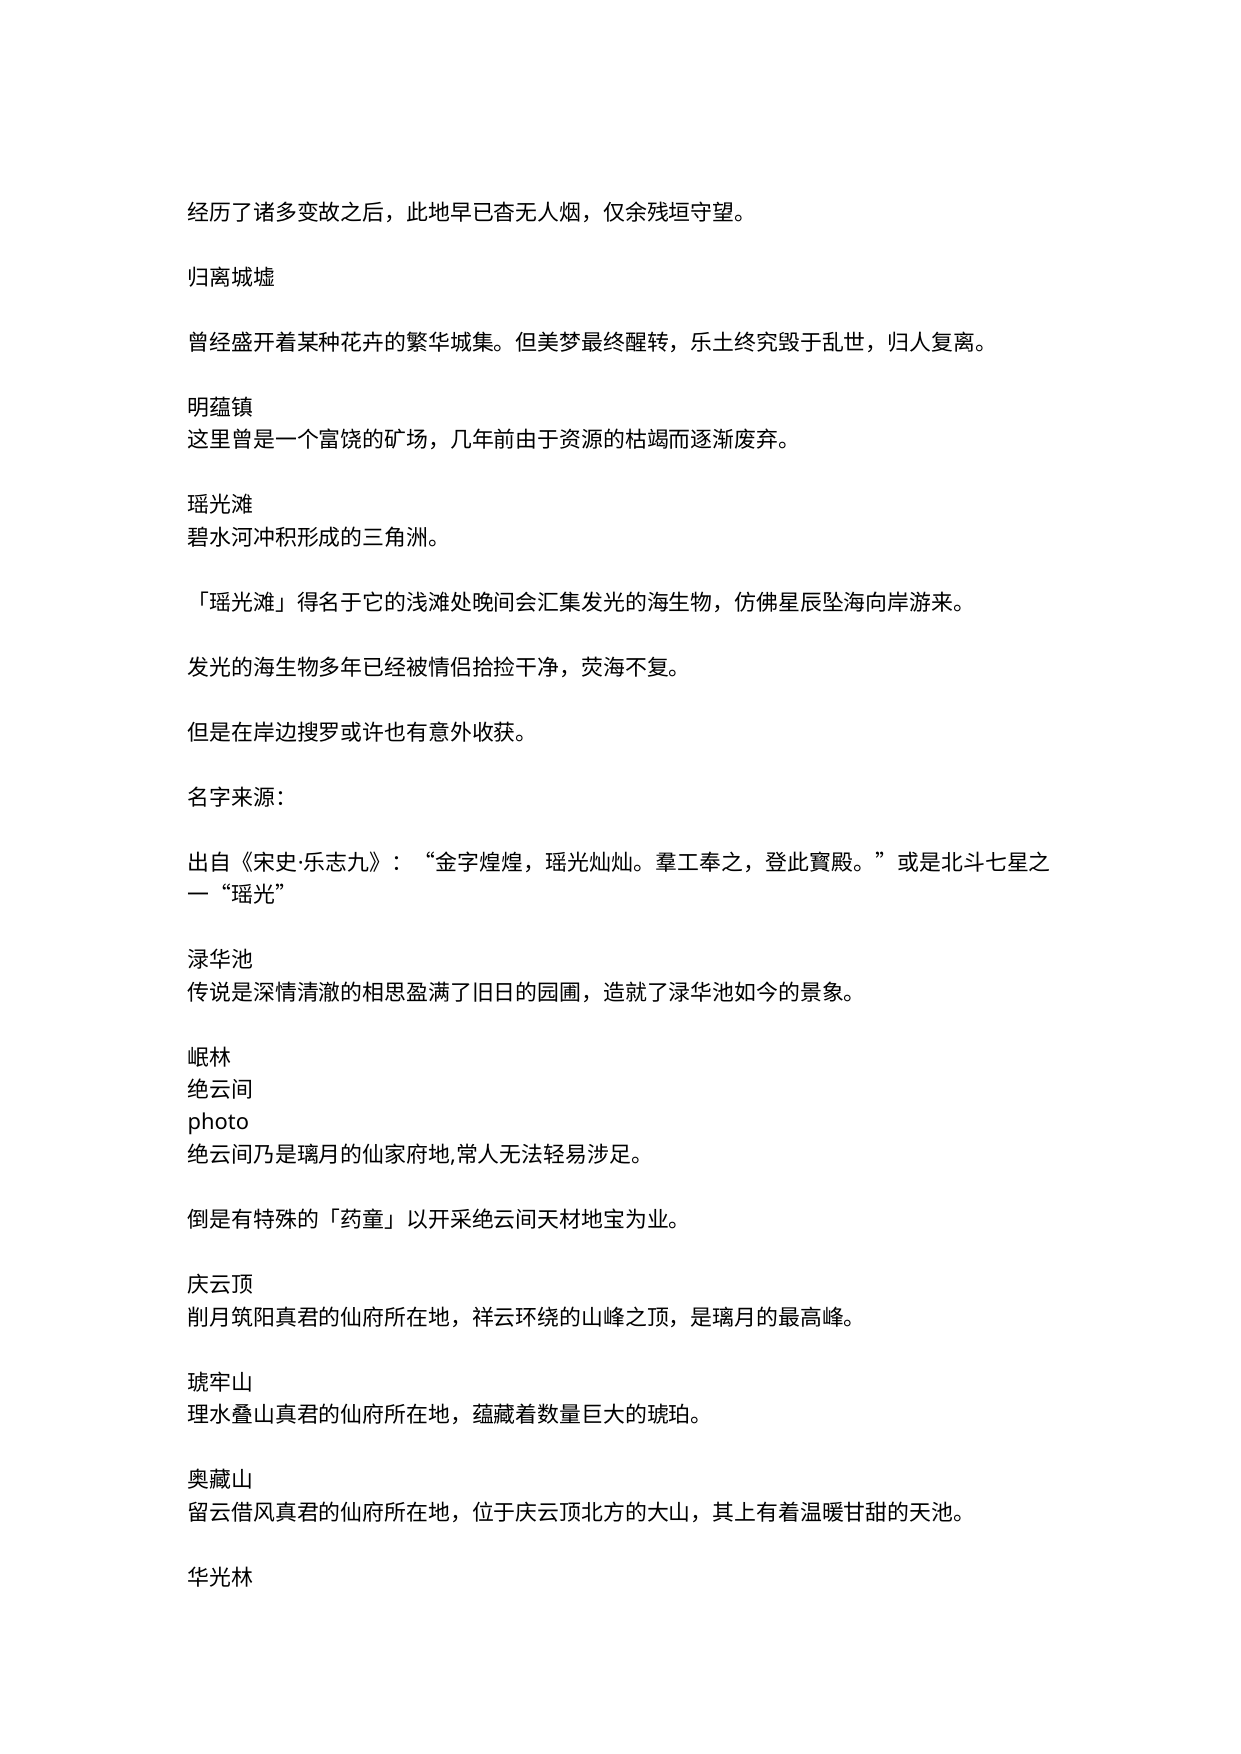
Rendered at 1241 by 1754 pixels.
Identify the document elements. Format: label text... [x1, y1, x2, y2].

text 归离城墟 [187, 259, 1053, 292]
text 碧水河冲积形成的三角洲。 [187, 519, 1053, 552]
text 华光林 [187, 1559, 1053, 1592]
text 庆云顶 [187, 1267, 1053, 1299]
text 「瑶光滩」得名于它的浅滩处晚间会汇集发光的海生物，仿佛星辰坠海向岸游来。 [187, 584, 1053, 617]
text 这里曾是一个富饶的矿场，几年前由于资源的枯竭而逐渐废弃。 [187, 422, 1053, 454]
text 发光的海生物多年已经被情侣拾捡干净，荧海不复。 [187, 649, 1053, 682]
text 绝云间 [187, 1072, 1053, 1104]
text 绝云间乃是璃月的仙家府地,常人无法轻易涉足。 [187, 1137, 1053, 1169]
text 岷林 [187, 1039, 1053, 1072]
text 传说是深情清澈的相思盈满了旧日的园圃，造就了渌华池如今的景象。 [187, 974, 1053, 1007]
text 渌华池 [187, 942, 1053, 974]
text 琥牢山 [187, 1364, 1053, 1397]
text 削月筑阳真君的仙府所在地，祥云环绕的山峰之顶，是璃月的最高峰。 [187, 1299, 1053, 1332]
text 曾经盛开着某种花卉的繁华城集。但美梦最终醒转，乐土终究毁于乱世，归人复离。 [187, 324, 1053, 357]
text 但是在岸边搜罗或许也有意外收获。 [187, 714, 1053, 747]
text 理水叠山真君的仙府所在地，蕴藏着数量巨大的琥珀。 [187, 1397, 1053, 1429]
text photo [187, 1104, 1053, 1137]
text 明蕴镇 [187, 389, 1053, 422]
text 经历了诸多变故之后，此地早已杳无人烟，仅余残垣守望。 [187, 194, 1053, 227]
text 名字来源： [187, 779, 1053, 812]
text 倒是有特殊的「药童」以开采绝云间天材地宝为业。 [187, 1202, 1053, 1234]
text 出自《宋史·乐志九》：“金字煌煌，瑶光灿灿。羣工奉之，登此寳殿。”或是北斗七星之一“瑶光” [187, 844, 1053, 909]
text 留云借风真君的仙府所在地，位于庆云顶北方的大山，其上有着温暖甘甜的天池。 [187, 1494, 1053, 1527]
text 瑶光滩 [187, 487, 1053, 519]
text 奥藏山 [187, 1462, 1053, 1494]
